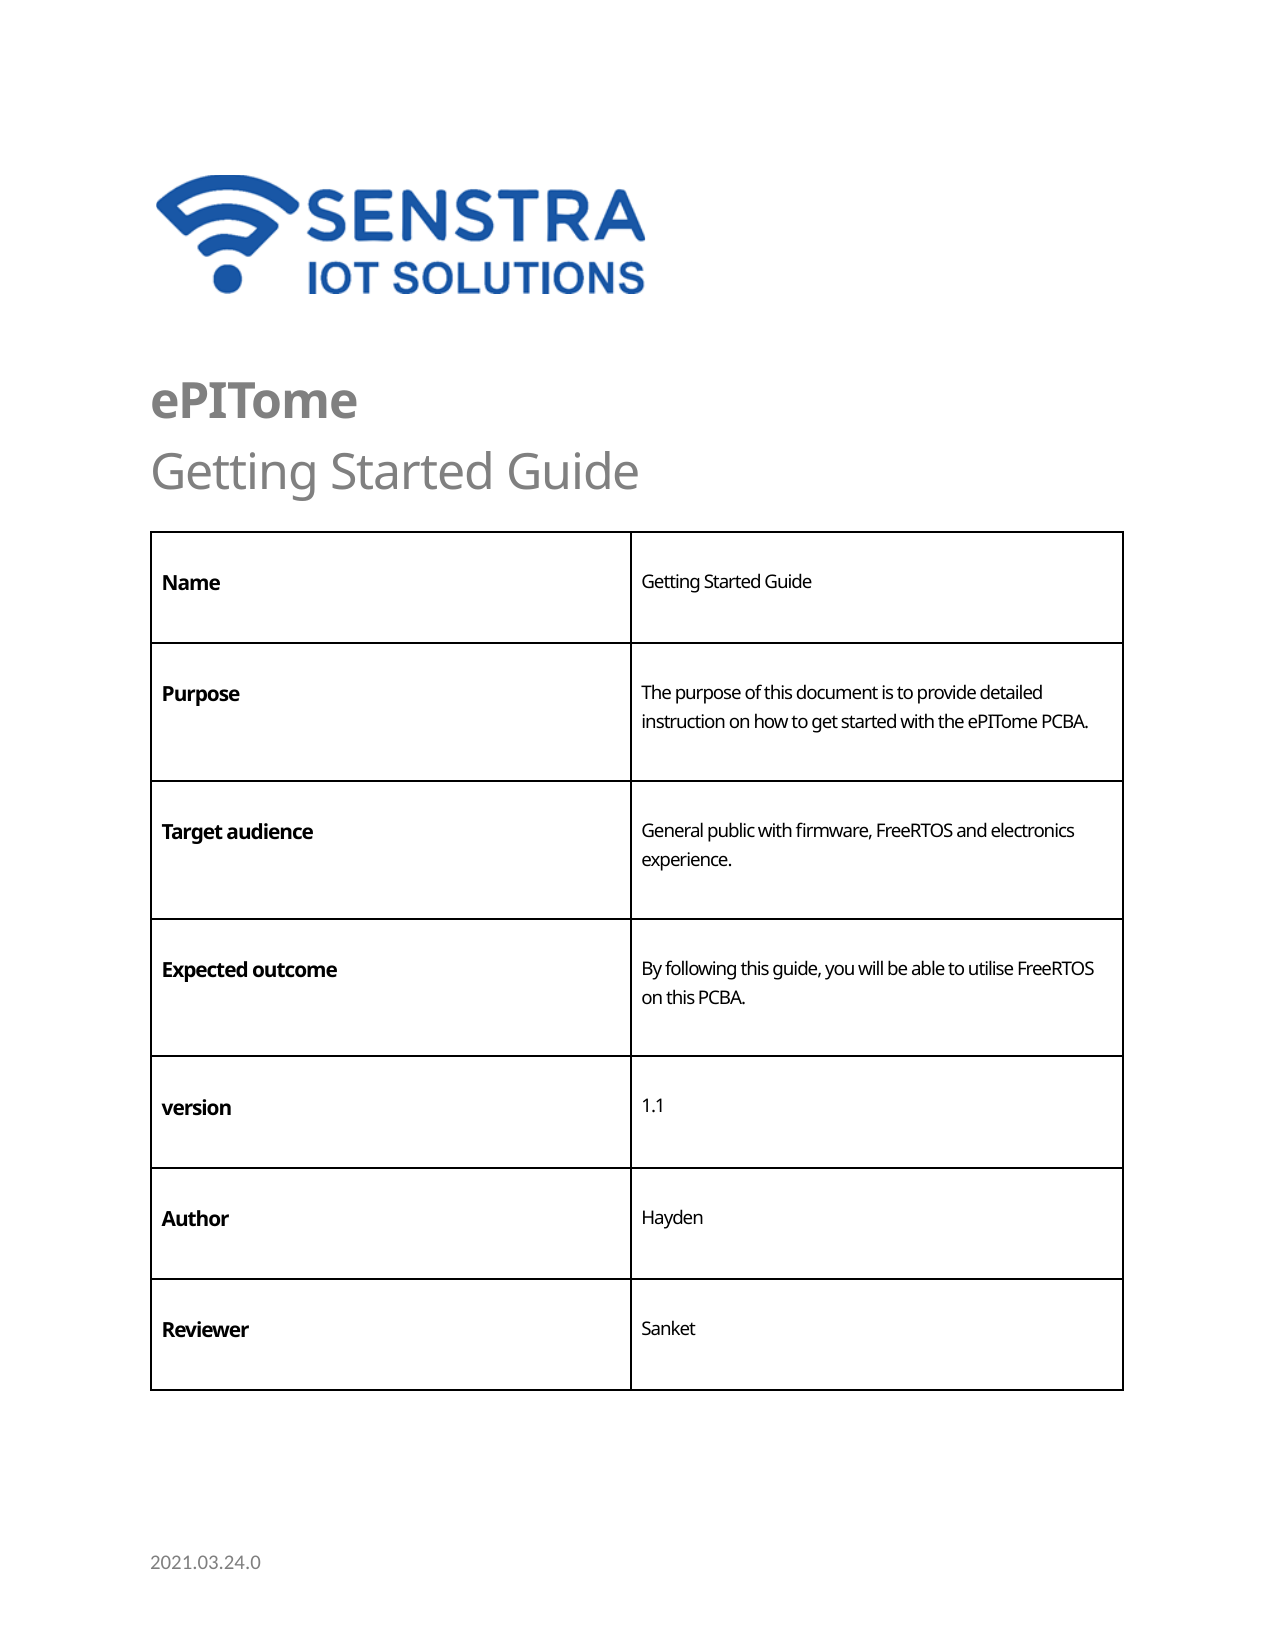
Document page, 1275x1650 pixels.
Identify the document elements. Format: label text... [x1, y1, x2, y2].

table_cell Purpose [152, 644, 630, 780]
table_cell Sanket [632, 1280, 1122, 1389]
table_cell By following this guide, you will be able to utilise FreeRTOS on this PCBA. [632, 920, 1122, 1055]
table_cell Reviewer [152, 1280, 630, 1389]
table_cell 1.1 [632, 1057, 1122, 1167]
table_cell Target audience [152, 782, 630, 917]
table_header Name [152, 533, 630, 642]
table_cell version [152, 1057, 630, 1167]
table_cell General public with firmware, FreeRTOS and electronics experience. [632, 782, 1122, 917]
table_cell Expected outcome [152, 920, 630, 1055]
table_cell Author [152, 1169, 630, 1278]
table_cell The purpose of this document is to provide detailed instruction on how to get started with the ePITome PCBA. [632, 644, 1122, 780]
title ePITome [150, 295, 1125, 434]
title Getting Started Guide [150, 436, 1125, 504]
table_cell Hayden [632, 1169, 1122, 1278]
picture [156, 175, 646, 294]
table_header Getting Started Guide [632, 533, 1122, 642]
